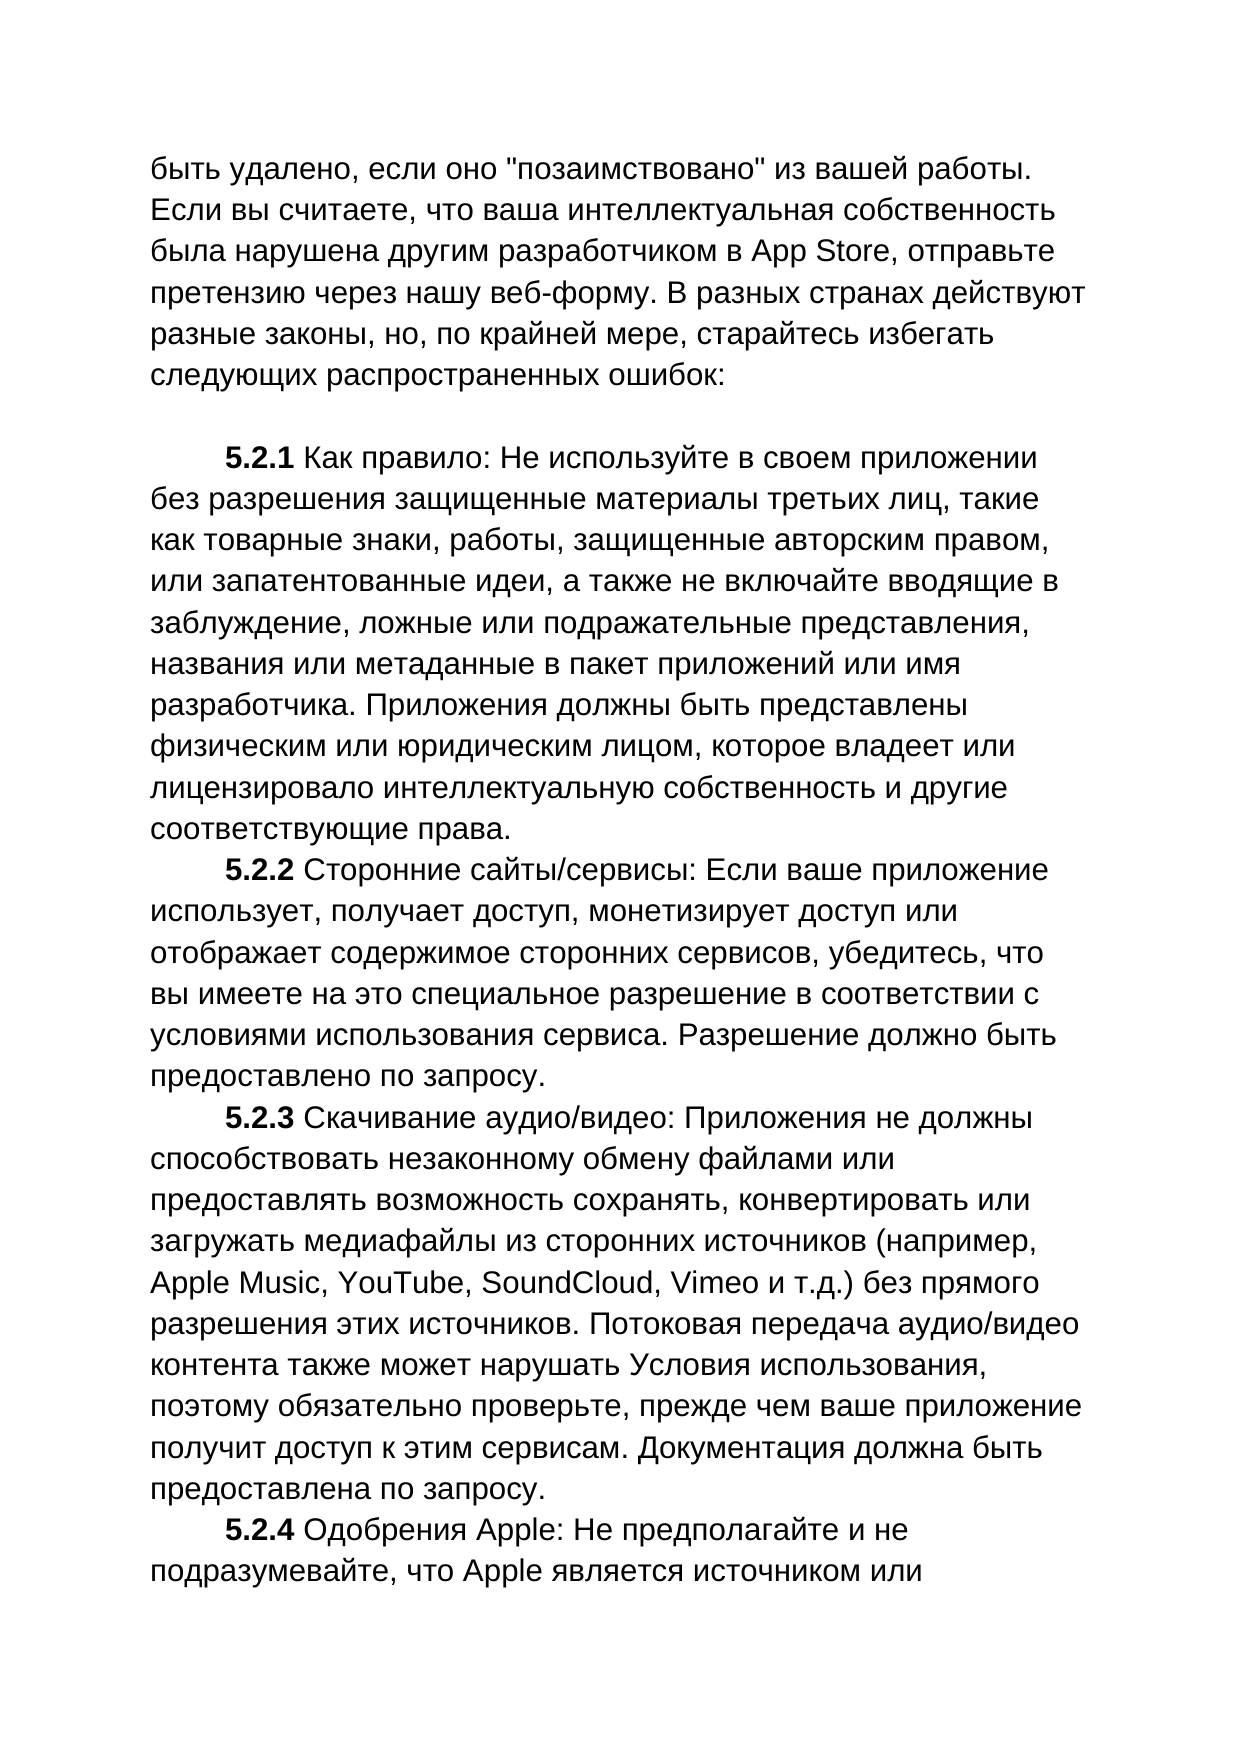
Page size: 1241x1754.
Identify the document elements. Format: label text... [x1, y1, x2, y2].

text 5.2.3 Скачивание аудио/видео: Приложения не должны способствовать незаконному обмену файлами или предоставлять возможность сохранять, конвертировать или загружать медиафайлы из сторонних источников (например, Apple Music, YouTube, SoundCloud, Vimeo и т.д.) без прямого разрешения этих источников. Потоковая передача аудио/видео контента также может нарушать Условия использования, поэтому обязательно проверьте, прежде чем ваше приложение получит доступ к этим сервисам. Документация должна быть предоставлена по запросу. [150, 1099, 1090, 1506]
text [150, 150, 1090, 392]
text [150, 1511, 1090, 1588]
text 5.2.1 Как правило: Не используйте в своем приложении без разрешения защищенные материалы третьих лиц, такие как товарные знаки, работы, защищенные авторским правом, или запатентованные идеи, а также не включайте вводящие в заблуждение, ложные или подражательные представления, названия или метаданные в пакет приложений или имя разработчика. Приложения должны быть представлены физическим или юридическим лицом, которое владеет или лицензировало интеллектуальную собственность и другие соответствующие права. [150, 439, 1090, 846]
text 5.2.2 Сторонние сайты/сервисы: Если ваше приложение использует, получает доступ, монетизирует доступ или отображает содержимое сторонних сервисов, убедитесь, что вы имеете на это специальное разрешение в соответствии с условиями использования сервиса. Разрешение должно быть предоставлено по запросу. [150, 851, 1090, 1093]
